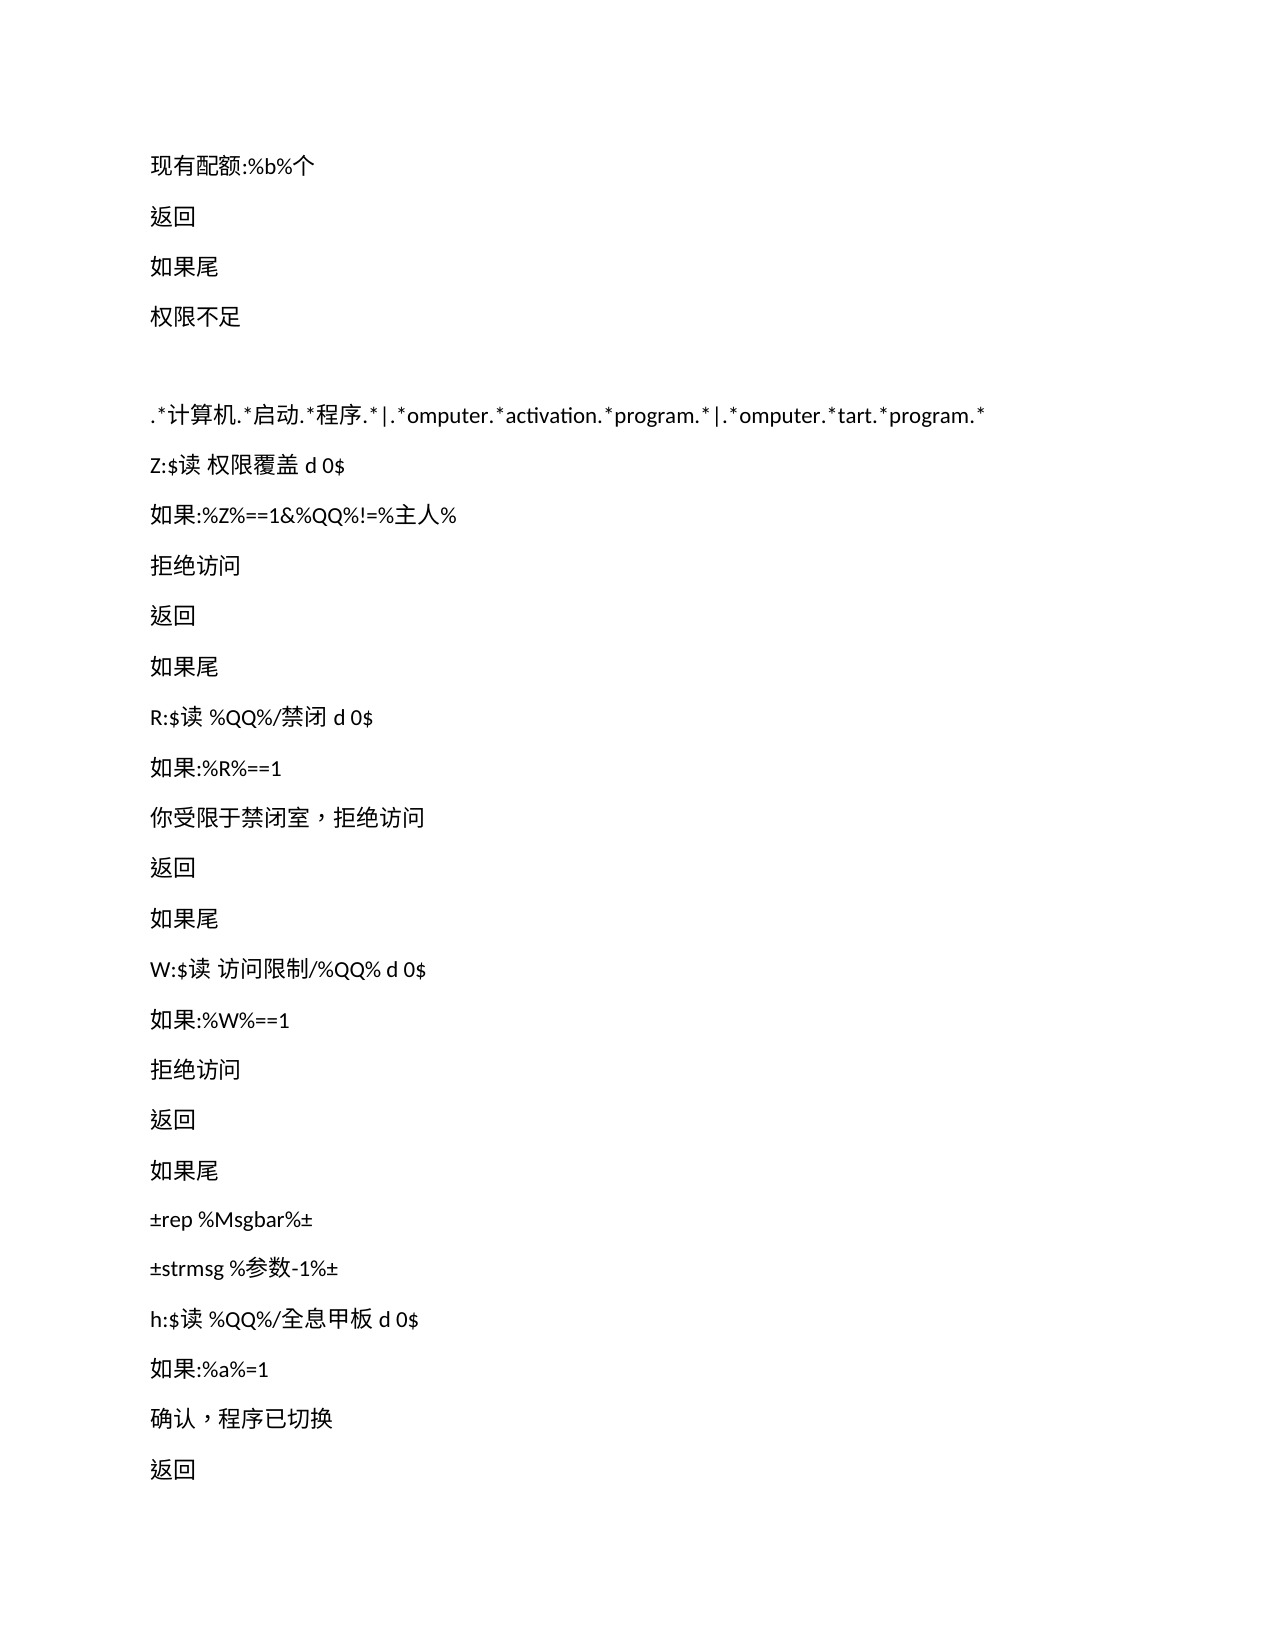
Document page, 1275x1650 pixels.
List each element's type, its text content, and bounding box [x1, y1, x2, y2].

text ±rep %Msgbar%± [150, 1205, 1125, 1233]
text 如果:%a%=1 [150, 1353, 1125, 1384]
text 如果:%Z%==1&%QQ%!=%主人% [150, 499, 1125, 531]
text ±strmsg %参数-1%± [150, 1252, 1125, 1283]
text 权限不足 [150, 301, 1125, 332]
text 确认，程序已切换 [150, 1403, 1125, 1434]
text 返回 [150, 1454, 1125, 1485]
text 如果:%W%==1 [150, 1003, 1125, 1035]
text Z:$读 权限覆盖 d 0$ [150, 449, 1125, 480]
text 返回 [150, 200, 1125, 232]
text 拒绝访问 [150, 550, 1125, 581]
text 如果尾 [150, 1155, 1125, 1186]
text 拒绝访问 [150, 1054, 1125, 1085]
text 返回 [150, 1104, 1125, 1136]
text .*计算机.*启动.*程序.*|.*omputer.*activation.*program.*|.*omputer.*tart.*program.* [150, 398, 1125, 430]
text 返回 [150, 600, 1125, 631]
text 如果尾 [150, 651, 1125, 682]
text 返回 [150, 852, 1125, 883]
text h:$读 %QQ%/全息甲板 d 0$ [150, 1302, 1125, 1334]
text R:$读 %QQ%/禁闭 d 0$ [150, 701, 1125, 732]
text 你受限于禁闭室，拒绝访问 [150, 802, 1125, 833]
text 如果尾 [150, 251, 1125, 282]
text 现有配额:%b%个 [150, 150, 1125, 181]
text W:$读 访问限制/%QQ% d 0$ [150, 953, 1125, 984]
text 如果尾 [150, 903, 1125, 934]
text 如果:%R%==1 [150, 751, 1125, 783]
